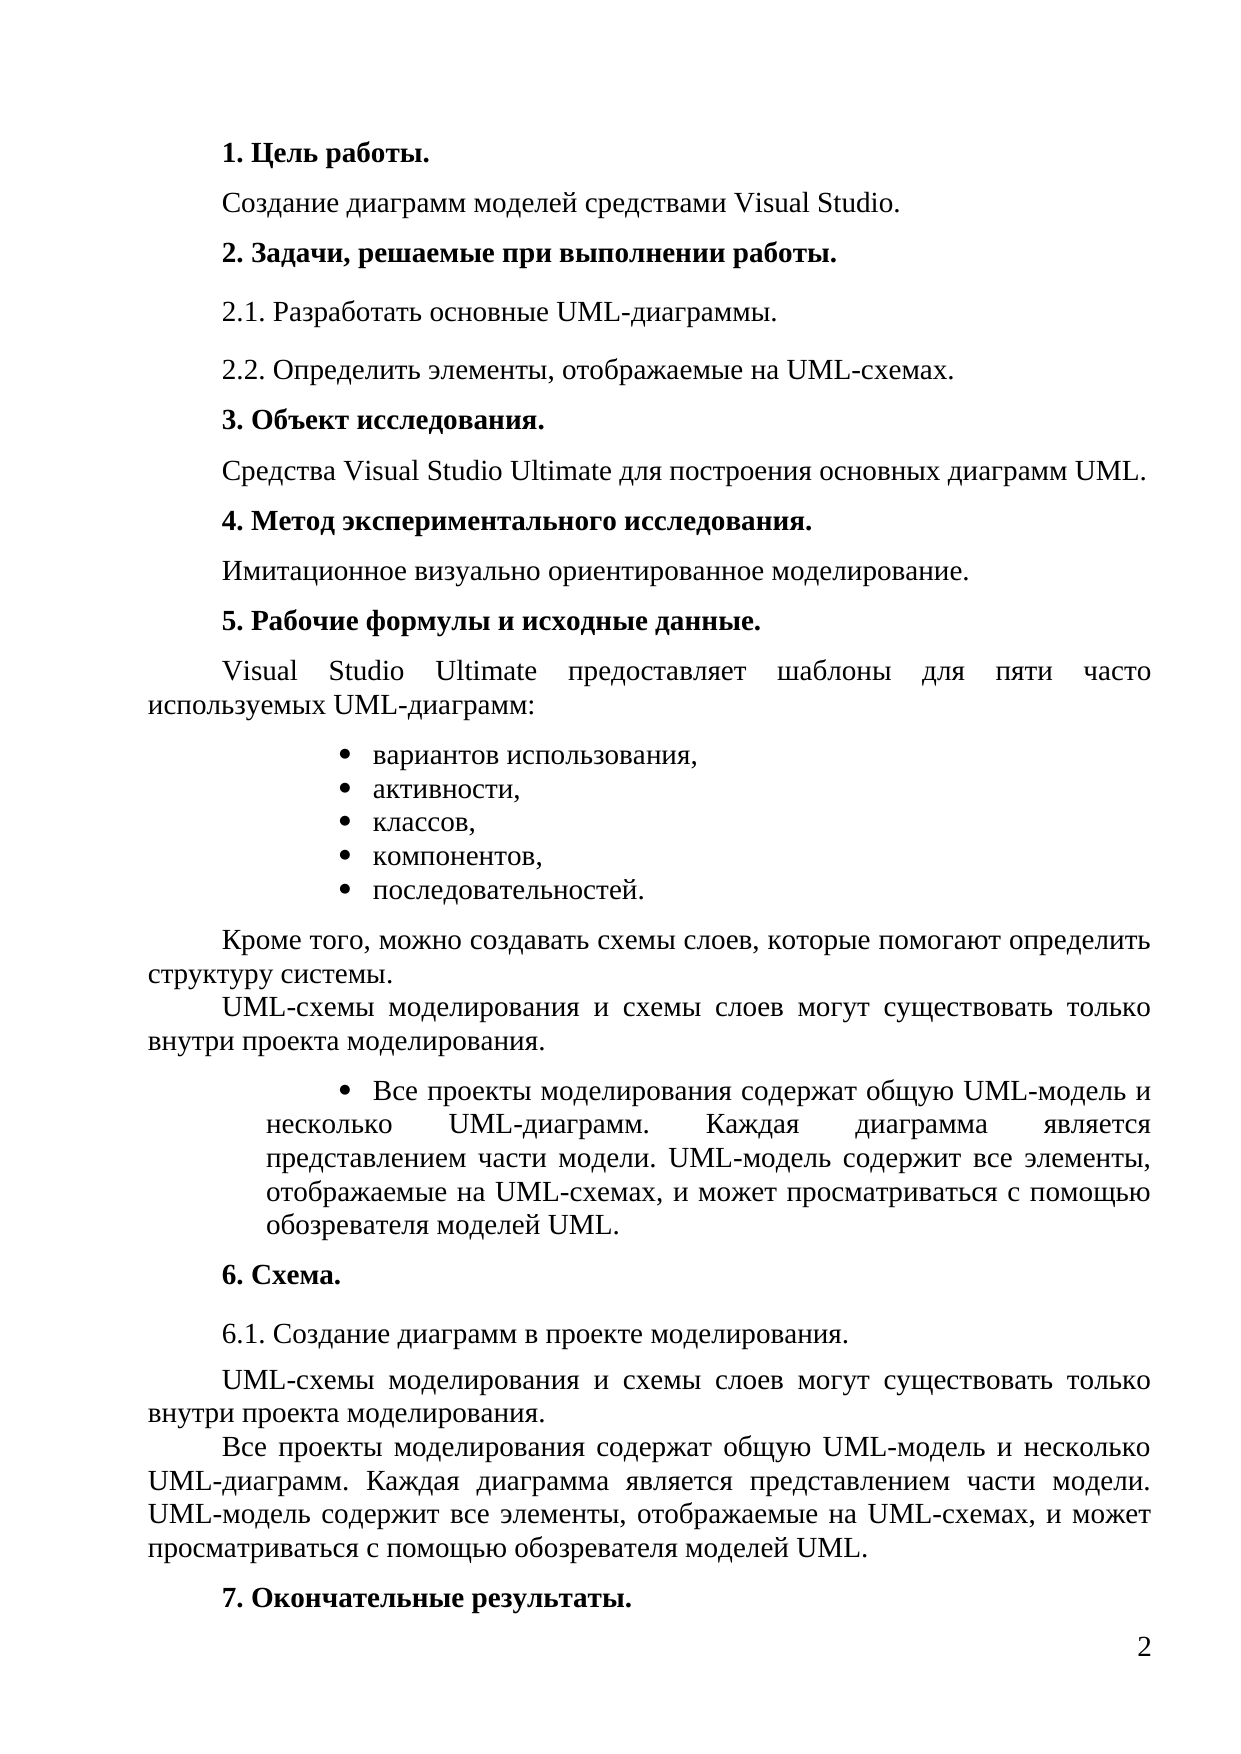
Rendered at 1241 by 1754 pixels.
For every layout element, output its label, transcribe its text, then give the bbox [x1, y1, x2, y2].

subtitle Разработать основные UML-диаграммы. [148, 294, 1152, 327]
text активности, [266, 771, 1152, 804]
subtitle Цель работы. [148, 135, 1152, 168]
text Все проекты моделирования содержат общую UML-модель и несколько UML-диаграмм. Каждая диаграмма является представлением части модели. UML-модель содержит все элементы, отображаемые на UML-схемах, и может просматриваться с помощью обозревателя моделей UML. [148, 1429, 1152, 1563]
subtitle Определить элементы, отображаемые на UML-схемах. [148, 352, 1152, 386]
text UML-схемы моделирования и схемы слоев могут существовать только внутри проекта моделирования. [148, 989, 1152, 1056]
text классов, [266, 804, 1152, 838]
text Все проекты моделирования содержат общую UML-модель и несколько UML-диаграмм. Каждая диаграмма является представлением части модели. UML-модель содержит все элементы, отображаемые на UML-схемах, и может просматриваться с помощью обозревателя моделей UML. [266, 1073, 1152, 1241]
subtitle Окончательные результаты. [148, 1580, 1152, 1613]
text Создание диаграмм моделей средствами Visual Studio. [148, 185, 1152, 218]
text Имитационное визуально ориентированное моделирование. [148, 553, 1152, 587]
text UML-схемы моделирования и схемы слоев могут существовать только внутри проекта моделирования. [148, 1362, 1152, 1429]
text Visual Studio Ultimate предоставляет шаблоны для пяти часто используемых UML-диаграмм: [148, 653, 1152, 721]
subtitle Схема. [148, 1257, 1152, 1291]
text вариантов использования, [266, 737, 1152, 771]
text последовательностей. [266, 872, 1152, 906]
subtitle Метод экспериментального исследования. [148, 503, 1152, 536]
text компонентов, [266, 838, 1152, 872]
text Кроме того, можно создавать схемы слоев, которые помогают определить структуру системы. [148, 922, 1152, 989]
subtitle Задачи, решаемые при выполнении работы. [148, 235, 1152, 269]
subtitle Объект исследования. [148, 402, 1152, 436]
subtitle Рабочие формулы и исходные данные. [148, 603, 1152, 637]
subtitle Создание диаграмм в проекте моделирования. [148, 1316, 1152, 1349]
text Средства Visual Studio Ultimate для построения основных диаграмм UML. [148, 453, 1152, 486]
